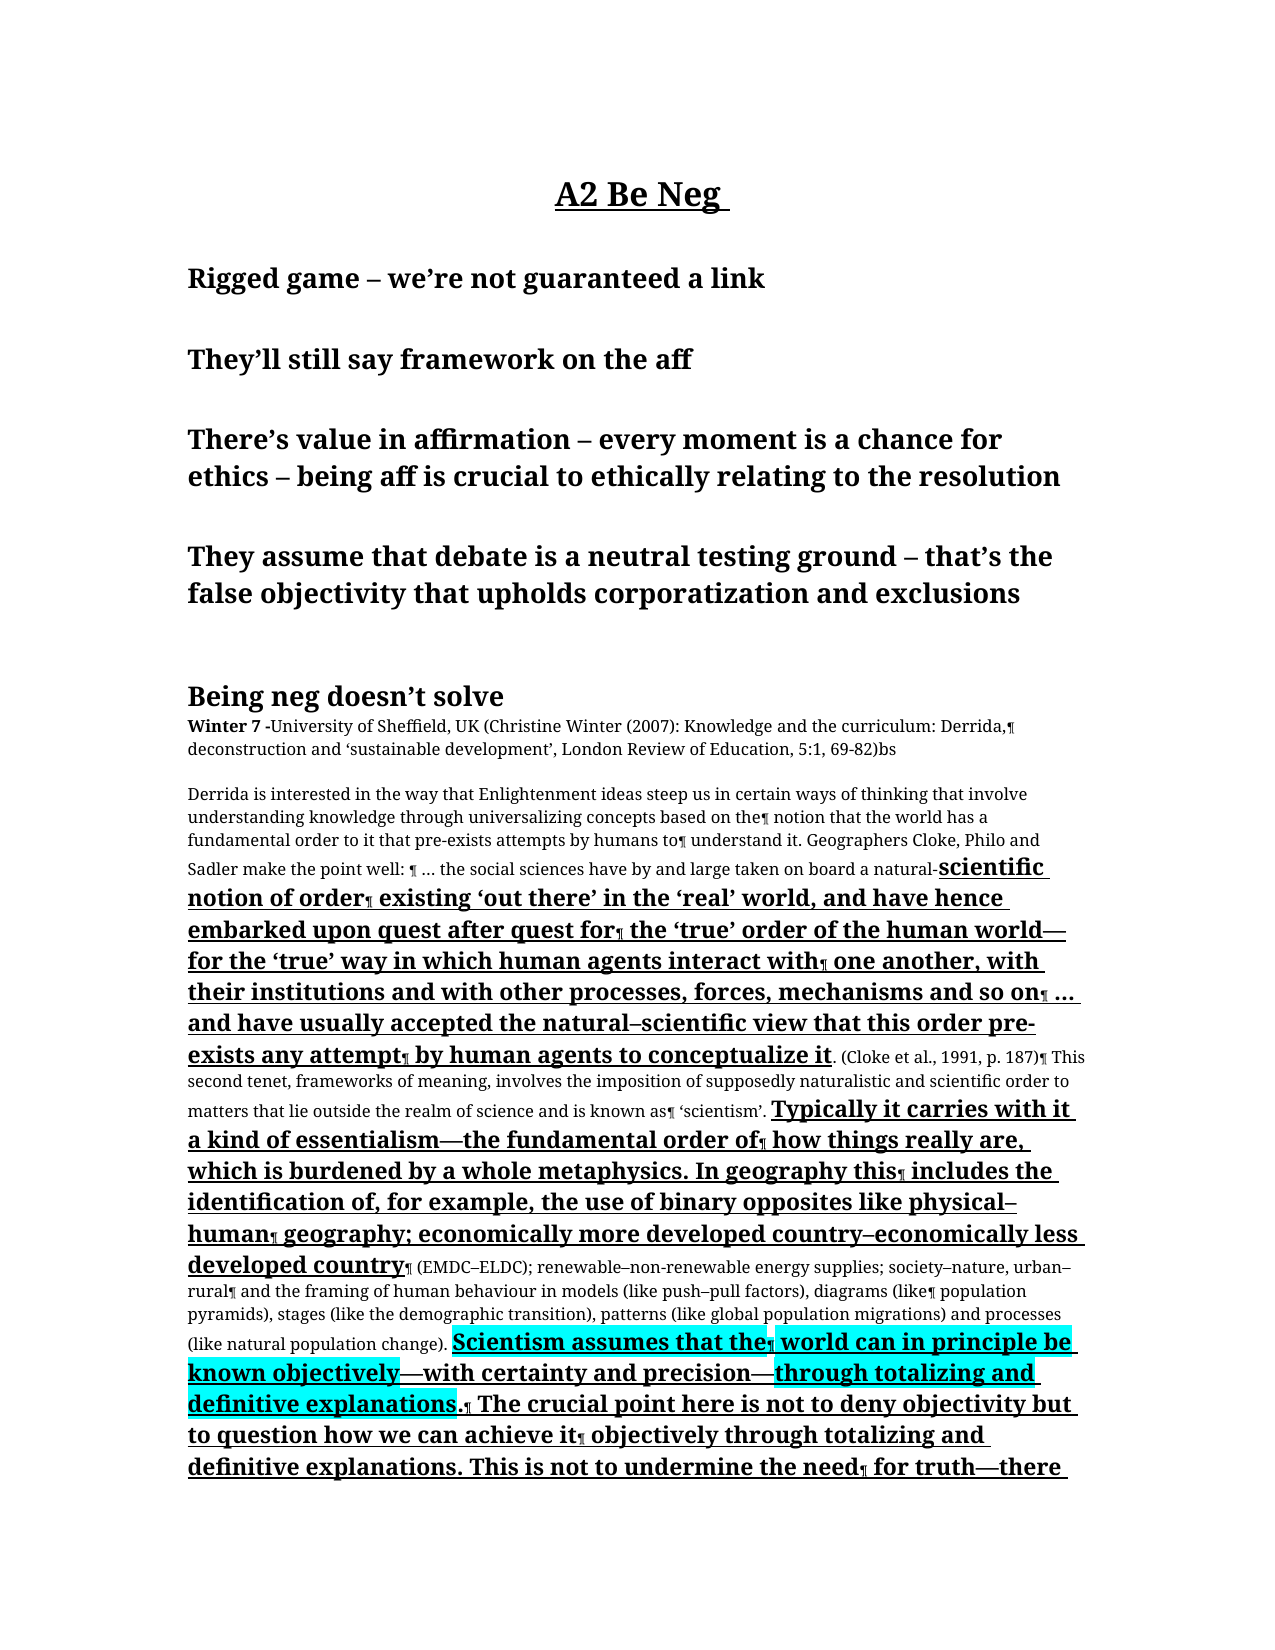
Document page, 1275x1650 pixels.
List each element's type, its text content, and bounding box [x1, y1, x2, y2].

subtitle They’ll still say framework on the aff [187, 340, 1087, 377]
subtitle A2 Be Neg [187, 171, 1087, 216]
subtitle Rigged game – we’re not guaranteed a link [187, 260, 1087, 297]
subtitle They assume that debate is a neutral testing ground – that’s the false objectivity that upholds corporatization and exclusions [187, 538, 1087, 612]
subtitle There’s value in affirmation – every moment is a chance for ethics – being aff is crucial to ethically relating to the resolution [187, 421, 1087, 494]
subtitle Being neg doesn’t solve [187, 678, 1087, 715]
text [187, 783, 1087, 1482]
text Winter 7 -University of Sheffield, UK (Christine Winter (2007): Knowledge and the curriculum: Derrida,¶ deconstruction and ‘sustainable development’, London Review of Education, 5:1, 69-82)bs [187, 715, 1087, 760]
